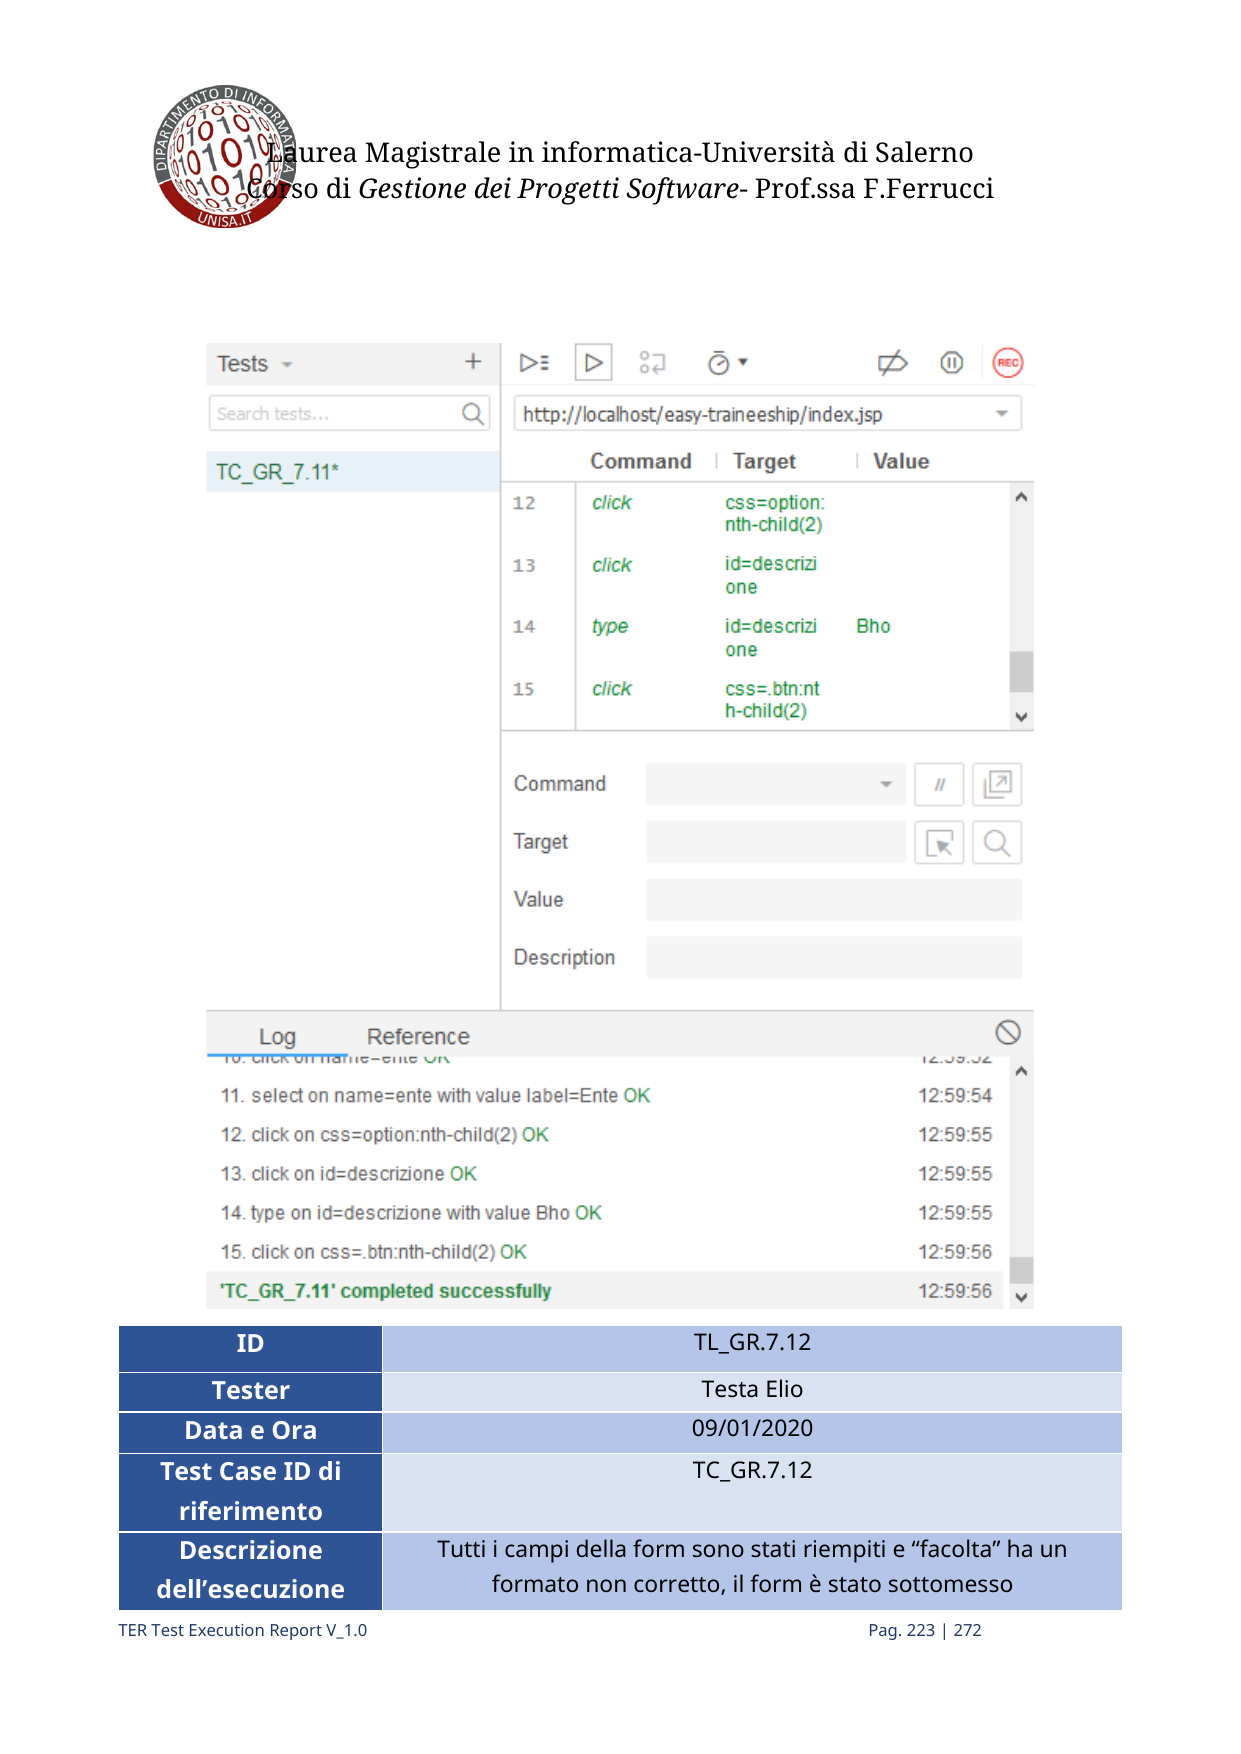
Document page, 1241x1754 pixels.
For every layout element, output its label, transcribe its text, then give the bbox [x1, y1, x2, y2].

table_cell TC_GR.7.12 [383, 1454, 1122, 1531]
picture [206, 343, 1034, 1309]
table_cell Descrizione dell’esecuzione [119, 1533, 382, 1610]
table_header ID [119, 1326, 382, 1372]
picture [153, 85, 297, 228]
table_cell 09/01/2020 [383, 1413, 1122, 1453]
table_cell Tester [119, 1373, 382, 1411]
table_cell Data e Ora [119, 1413, 382, 1453]
table_cell Testa Elio [383, 1373, 1122, 1411]
table_cell Tutti i campi della form sono stati riempiti e “facolta” ha un formato non corretto, il form è stato sottomesso [383, 1533, 1122, 1610]
table_header TL_GR.7.12 [383, 1326, 1122, 1372]
table_cell Test Case ID di riferimento [119, 1454, 382, 1531]
